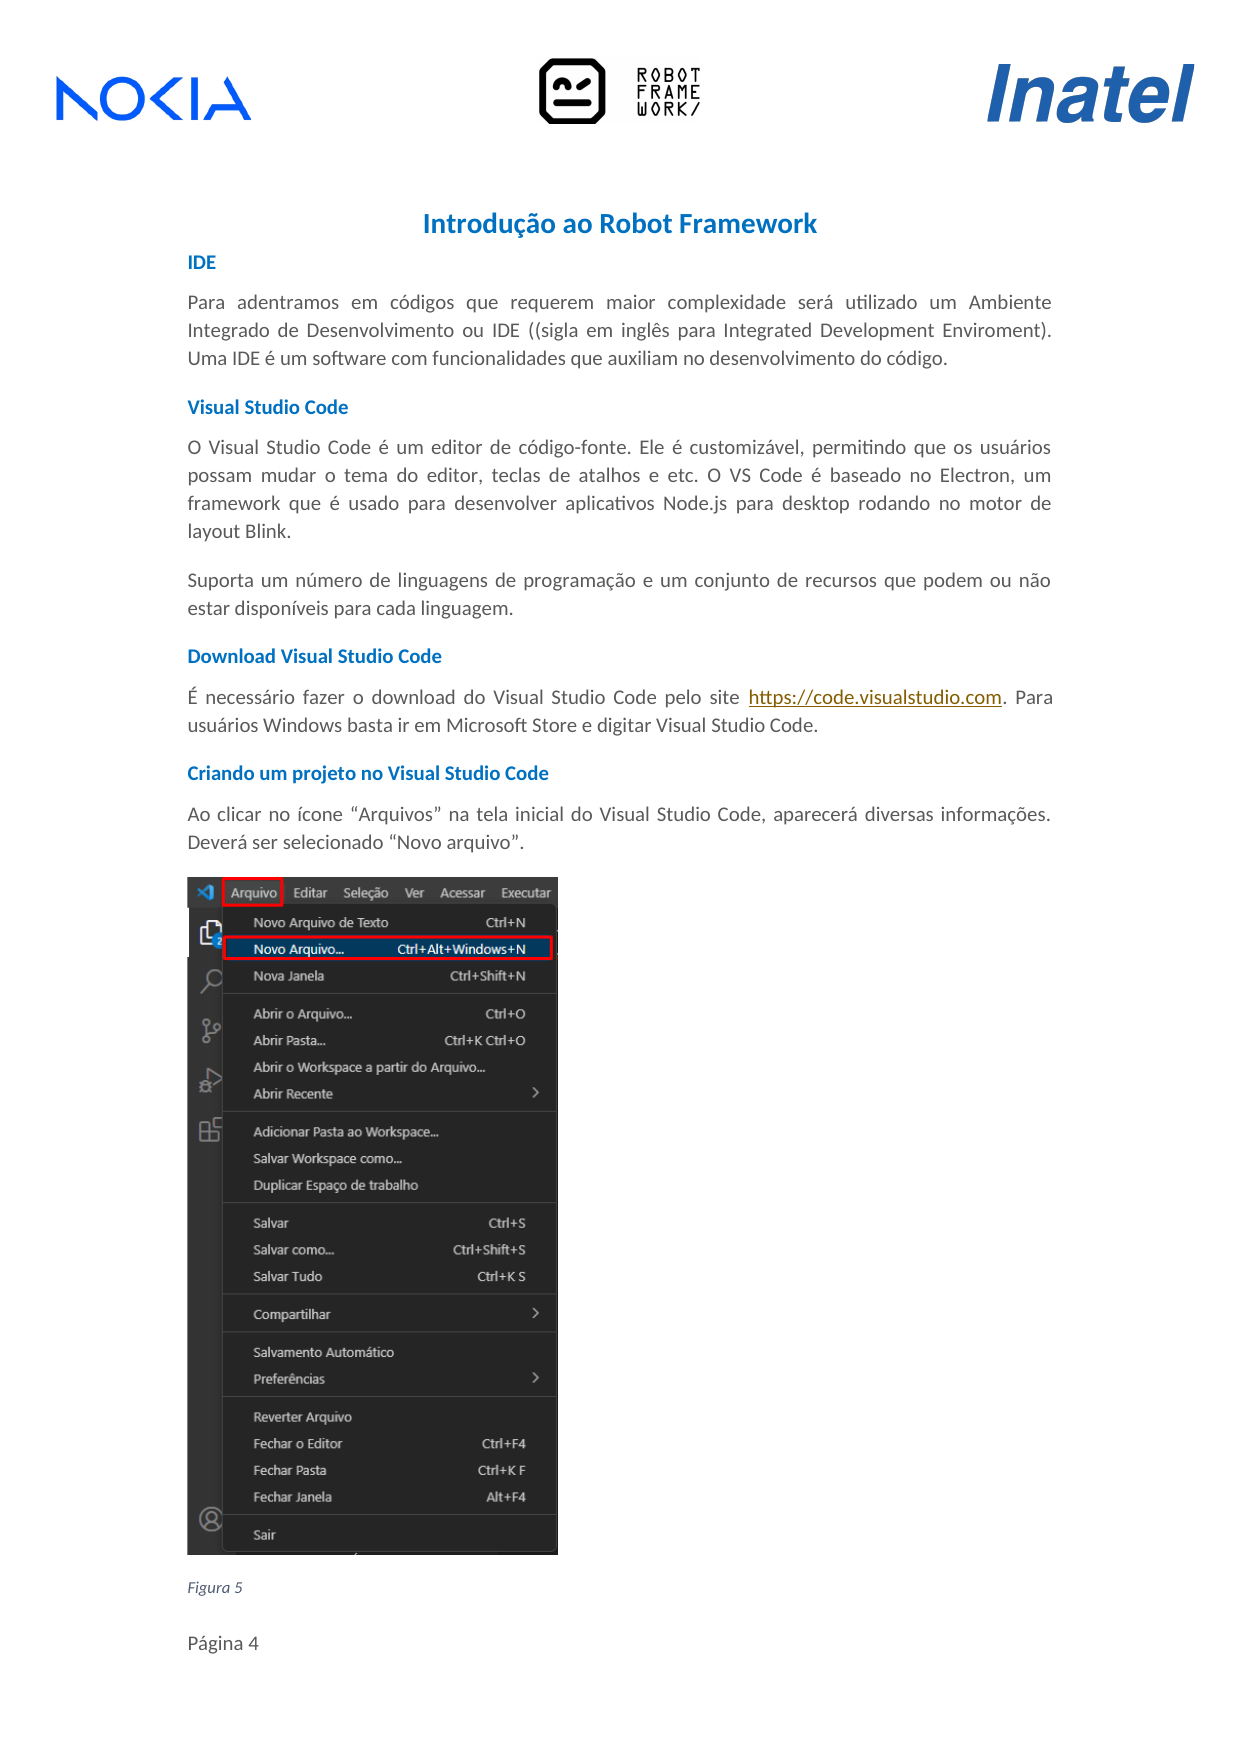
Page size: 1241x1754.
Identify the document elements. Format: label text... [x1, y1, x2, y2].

text O Visual Studio Code é um editor de código-fonte. Ele é customizável, permitindo que os usuários possam mudar o tema do editor, teclas de atalhos e etc. O VS Code é baseado no Electron, um framework que é usado para desenvolver aplicativos Node.js para desktop rodando no motor de layout Blink. [187, 434, 1053, 543]
subtitle Introdução ao Robot Framework [187, 206, 1053, 241]
subtitle Visual Studio Code [187, 394, 1053, 419]
picture [987, 64, 1195, 123]
text Ao clicar no ícone “Arquivos” na tela inicial do Visual Studio Code, aparecerá diversas informações. Deverá ser selecionado “Novo arquivo”. [187, 801, 1053, 854]
subtitle Download Visual Studio Code [187, 643, 1053, 669]
text É necessário fazer o download do Visual Studio Code pelo site https://code.visualstudio.com. Para usuários Windows basta ir em Microsoft Store e digitar Visual Studio Code. [187, 684, 1053, 737]
subtitle Criando um projeto no Visual Studio Code [187, 761, 1053, 786]
text Suporta um número de linguagens de programação e um conjunto de recursos que podem ou não estar disponíveis para cada linguagem. [187, 567, 1053, 620]
text Para adentramos em códigos que requerem maior complexidade será utilizado um Ambiente Integrado de Desenvolvimento ou IDE ((sigla em inglês para Integrated Development Enviroment). Uma IDE é um software com funcionalidades que auxiliam no desenvolvimento do código. [187, 289, 1053, 371]
text Figura 5 [187, 1578, 1053, 1598]
picture [187, 877, 558, 1555]
picture [54, 75, 252, 121]
subtitle IDE [187, 249, 1053, 274]
picture [537, 57, 700, 124]
